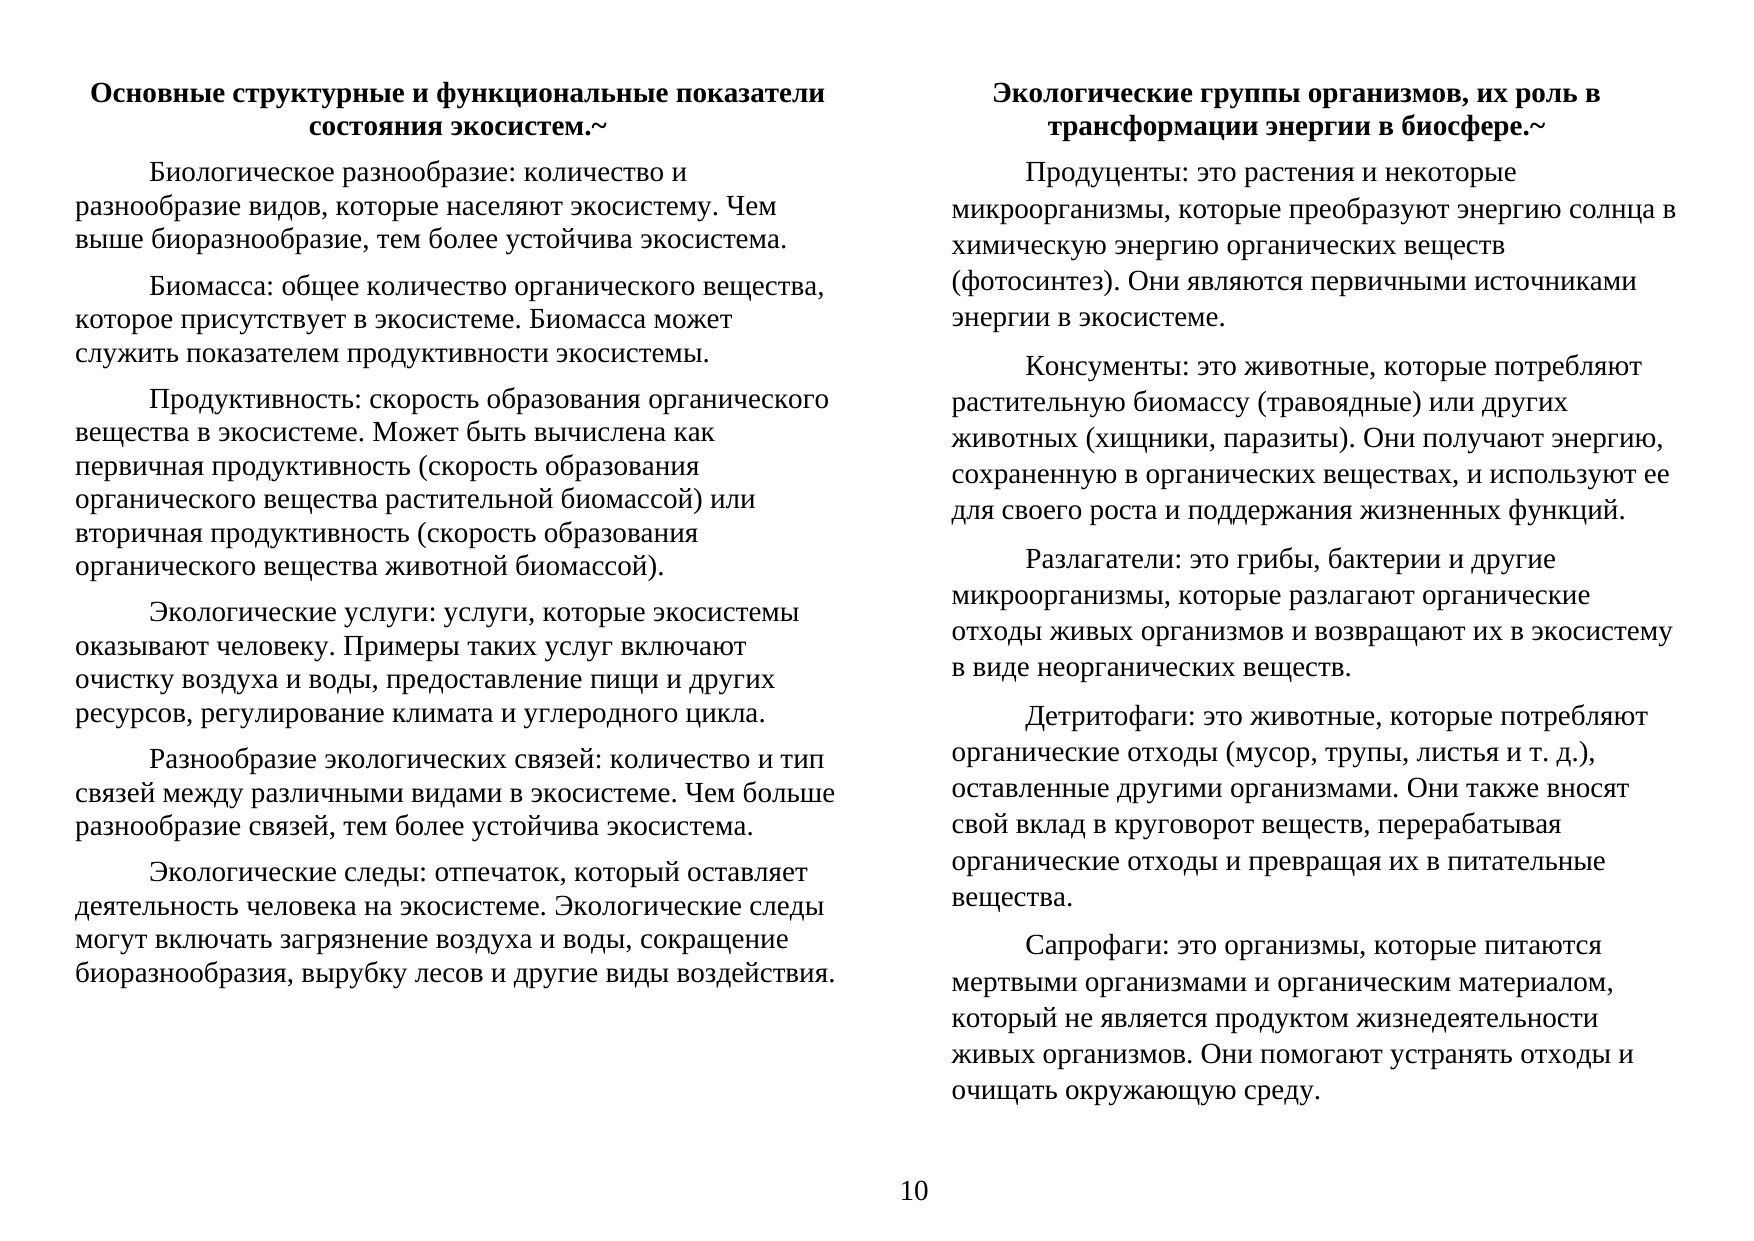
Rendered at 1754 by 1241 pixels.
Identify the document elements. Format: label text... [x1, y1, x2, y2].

text Сапрофаги: это организмы, которые питаются мертвыми организмами и органическим материалом, который не является продуктом жизнедеятельности живых организмов. Они помогают устранять отходы и очищать окружающую среду. [951, 927, 1679, 1106]
subtitle Экологические группы организмов, их роль в трансформации энергии в биосфере.~ [914, 75, 1679, 142]
text Биомасса: общее количество органического вещества, которое присутствует в экосистеме. Биомасса может служить показателем продуктивности экосистемы. [75, 268, 840, 368]
text Разнообразие экологических связей: количество и тип связей между различными видами в экосистеме. Чем больше разнообразие связей, тем более устойчива экосистема. [75, 741, 840, 842]
text Консументы: это животные, которые потребляют растительную биомассу (травоядные) или других животных (хищники, паразиты). Они получают энергию, сохраненную в органических веществах, и используют ее для своего роста и поддержания жизненных функций. [951, 348, 1679, 526]
text Экологические следы: отпечаток, который оставляет деятельность человека на экосистеме. Экологические следы могут включать загрязнение воздуха и воды, сокращение биоразнообразия, вырубку лесов и другие виды воздействия. [75, 854, 840, 988]
text Разлагатели: это грибы, бактерии и другие микроорганизмы, которые разлагают органические отходы живых организмов и возвращают их в экосистему в виде неорганических веществ. [951, 541, 1679, 683]
text Продуктивность: скорость образования органического вещества в экосистеме. Может быть вычислена как первичная продуктивность (скорость образования органического вещества растительной биомассой) или вторичная продуктивность (скорость образования органического вещества животной биомассой). [75, 381, 840, 582]
text Экологические услуги: услуги, которые экосистемы оказывают человеку. Примеры таких услуг включают очистку воздуха и воды, предоставление пищи и других ресурсов, регулирование климата и углеродного цикла. [75, 594, 840, 729]
text Продуценты: это растения и некоторые микроорганизмы, которые преобразуют энергию солнца в химическую энергию органических веществ (фотосинтез). Они являются первичными источниками энергии в экосистеме. [951, 154, 1679, 333]
subtitle Основные структурные и функциональные показатели состояния экосистем.~ [75, 75, 840, 142]
text Детритофаги: это животные, которые потребляют органические отходы (мусор, трупы, листья и т. д.), оставленные другими организмами. Они также вносят свой вклад в круговорот веществ, перерабатывая органические отходы и превращая их в питательные вещества. [951, 698, 1679, 912]
text Биологическое разнообразие: количество и разнообразие видов, которые населяют экосистему. Чем выше биоразнообразие, тем более устойчива экосистема. [75, 154, 840, 255]
